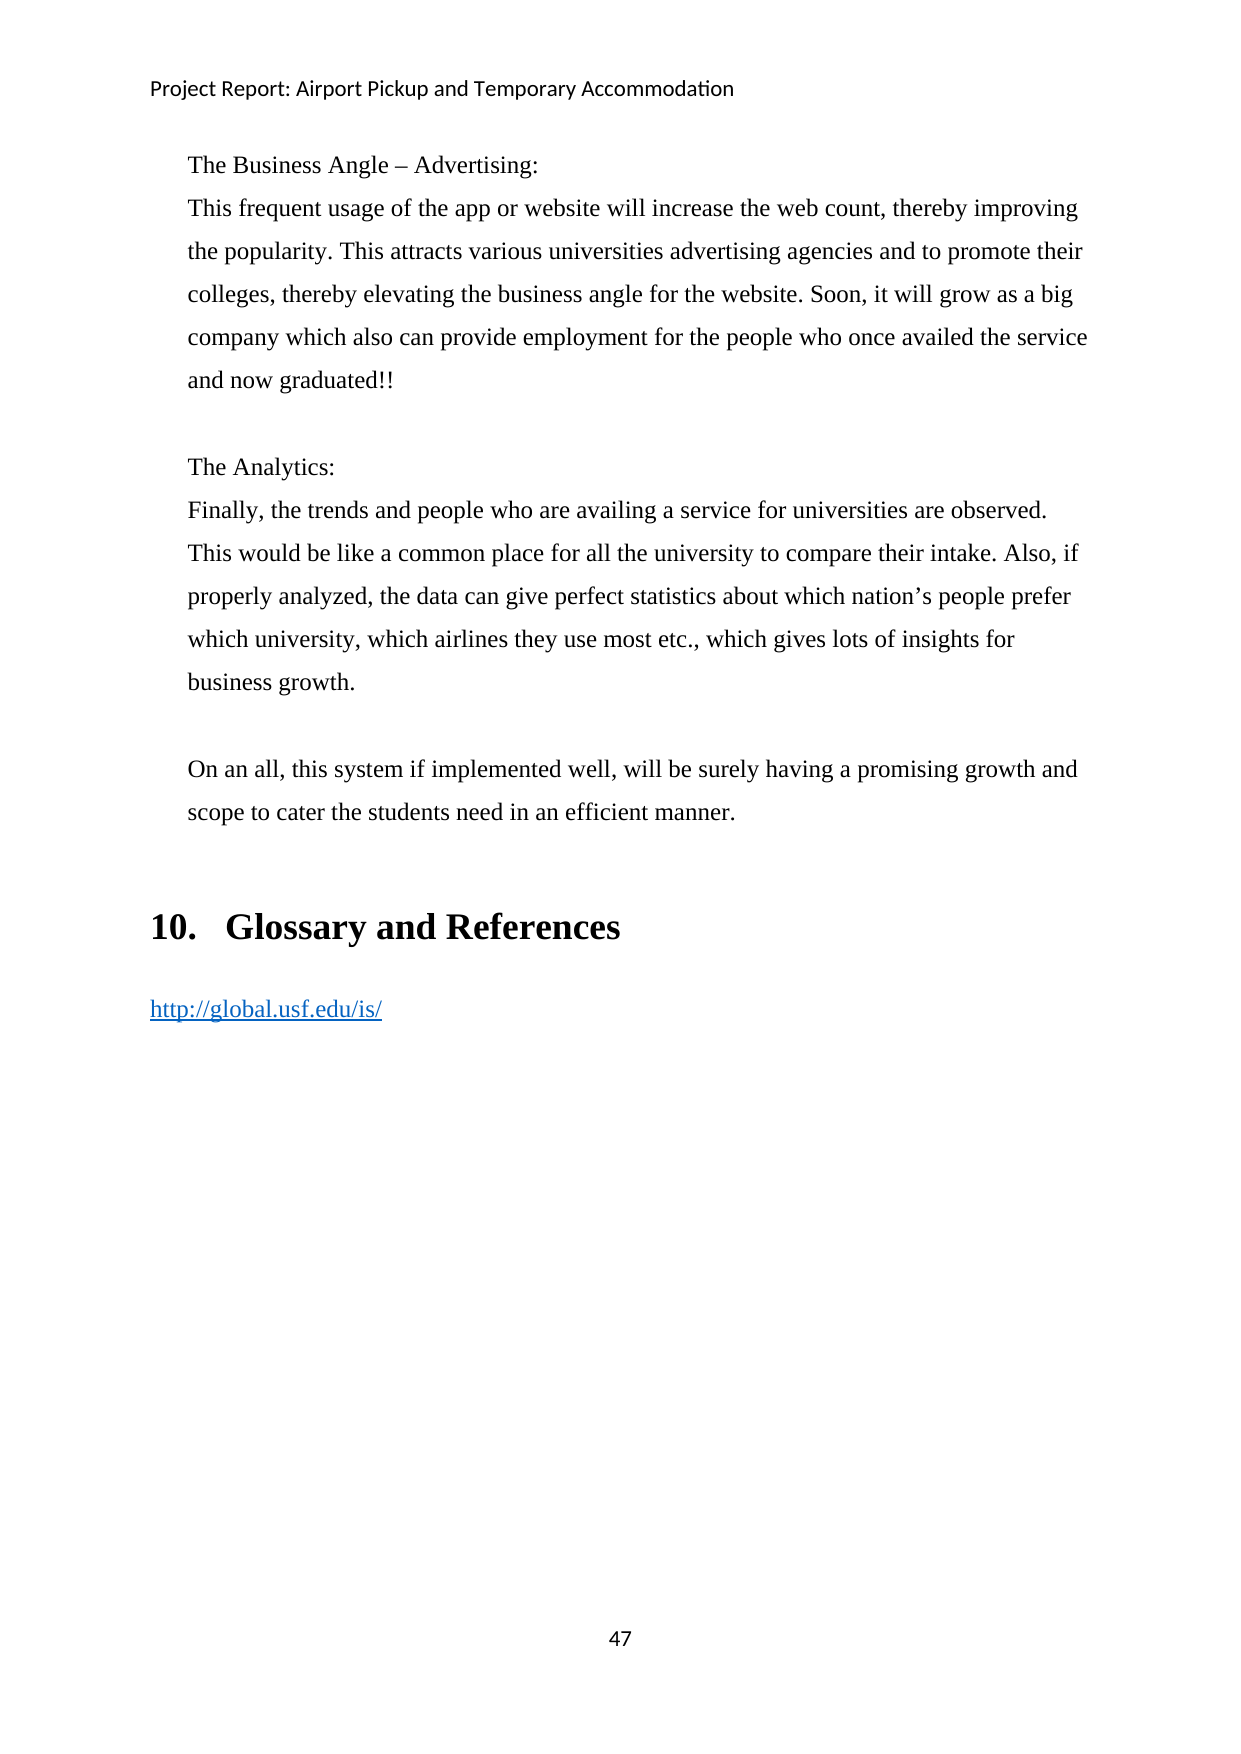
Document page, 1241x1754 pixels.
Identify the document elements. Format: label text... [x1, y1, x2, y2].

list This frequent usage of the app or website will increase the web count, thereby improving the popularity. This attracts various universities advertising agencies and to promote their colleges, thereby elevating the business angle for the website. Soon, it will grow as a big company which also can provide employment for the people who once availed the service and now graduated!! [187, 193, 1090, 394]
list The Business Angle – Advertising: [187, 150, 1090, 179]
text http://global.usf.edu/is/ [150, 994, 1090, 1023]
list The Analytics: [187, 452, 1090, 481]
list Glossary and References [150, 905, 1090, 948]
list Finally, the trends and people who are availing a service for universities are observed. This would be like a common place for all the university to compare their intake. Also, if properly analyzed, the data can give perfect statistics about which nation’s people prefer which university, which airlines they use most etc., which gives lots of insights for business growth. [187, 495, 1090, 696]
list On an all, this system if implemented well, will be surely having a promising growth and scope to cater the students need in an efficient manner. [187, 754, 1090, 826]
